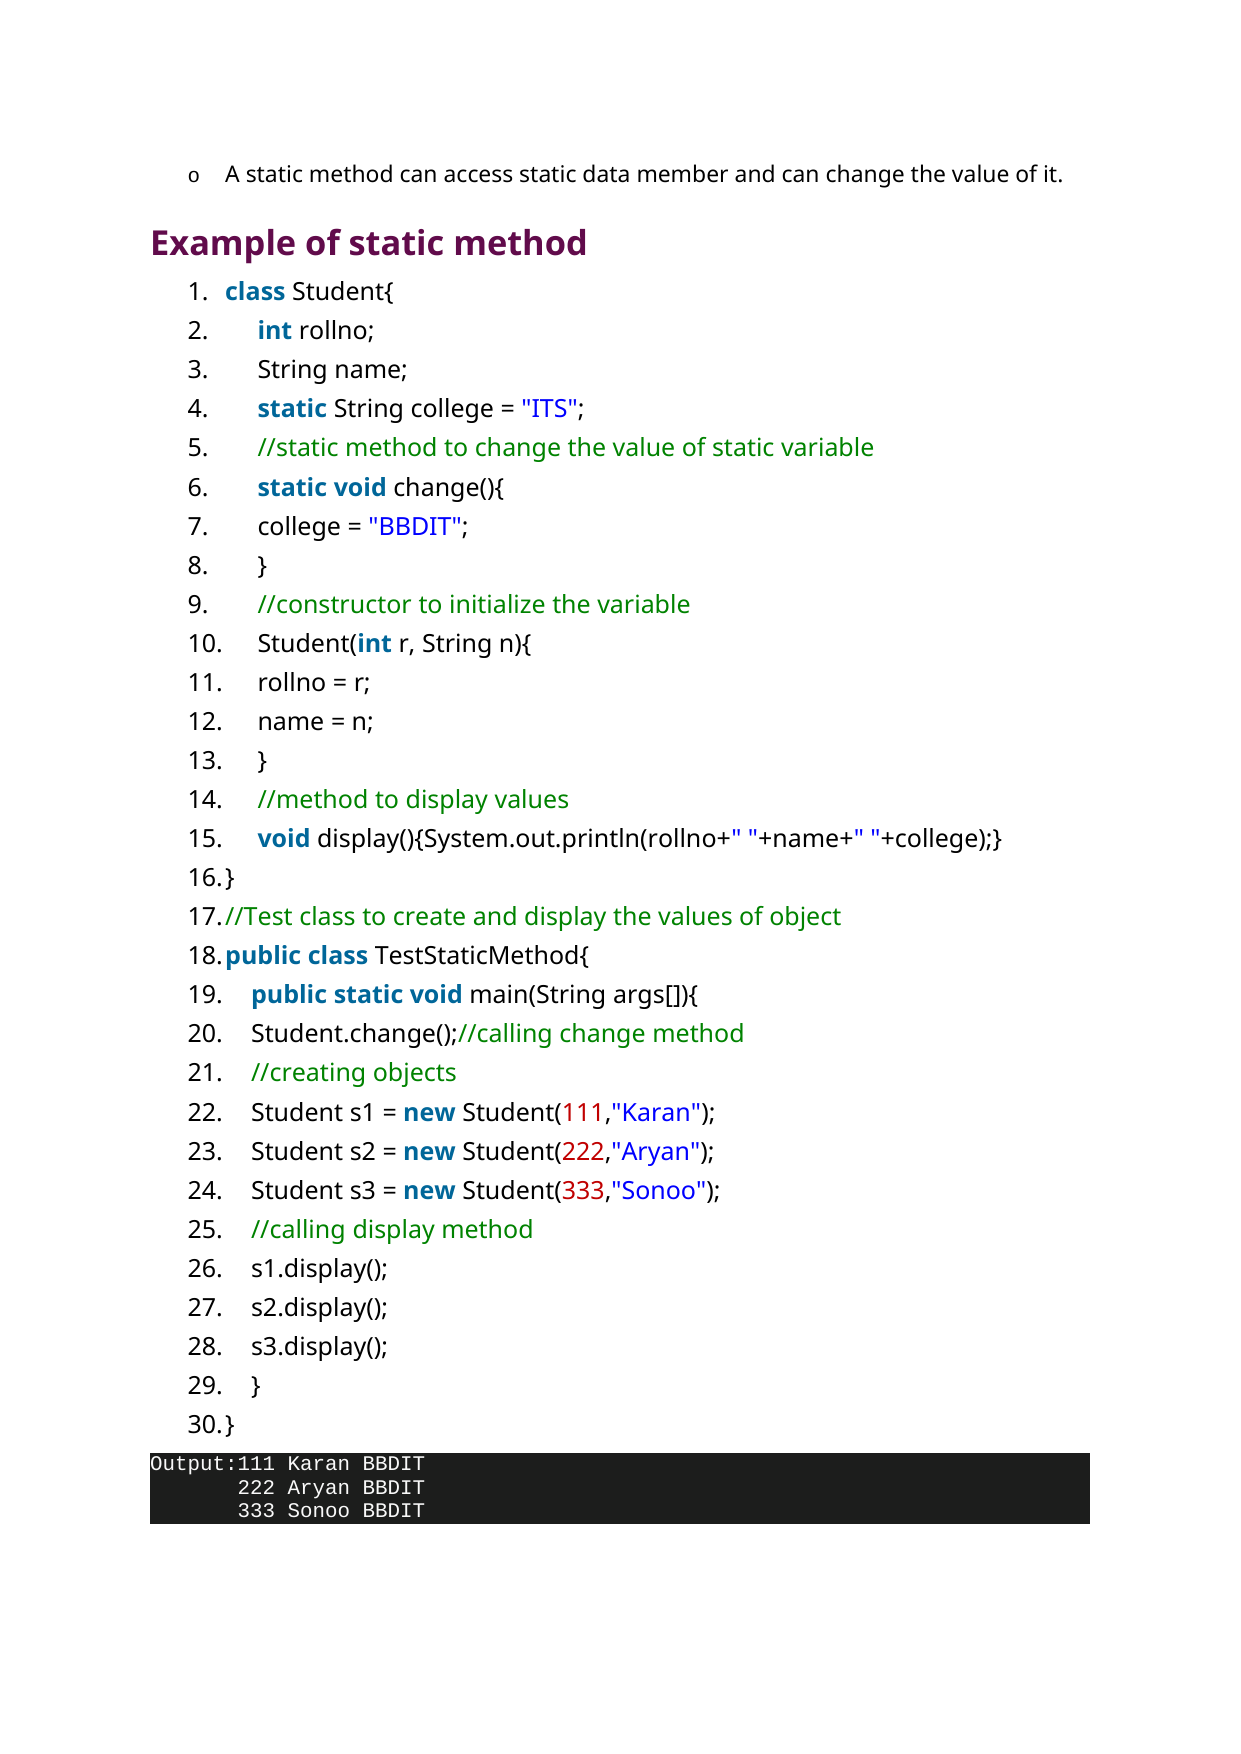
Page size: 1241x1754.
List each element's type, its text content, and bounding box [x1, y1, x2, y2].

list Student.change();//calling change method [187, 1011, 1090, 1050]
list college = "BBDIT"; [187, 503, 1090, 542]
list //static method to change the value of static variable [187, 425, 1090, 464]
list s1.display(); [187, 1245, 1090, 1284]
list s2.display(); [187, 1284, 1090, 1323]
list Student s3 = new Student(333,"Sonoo"); [187, 1167, 1090, 1206]
list public class TestStaticMethod{ [187, 933, 1090, 972]
list } [187, 542, 1090, 581]
list name = n; [187, 698, 1090, 738]
list static void change(){ [187, 464, 1090, 503]
list //calling display method [187, 1206, 1090, 1245]
list //method to display values [187, 777, 1090, 816]
text Output:111 Karan BBDIT [150, 1453, 1090, 1477]
list String name; [187, 347, 1090, 386]
list //creating objects [187, 1050, 1090, 1089]
list } [187, 738, 1090, 777]
list Student(int r, String n){ [187, 620, 1090, 659]
list void display(){System.out.println(rollno+" "+name+" "+college);} [187, 816, 1090, 855]
list public static void main(String args[]){ [187, 972, 1090, 1011]
text 333 Sonoo BBDIT [150, 1501, 1090, 1524]
list class Student{ [187, 269, 1090, 308]
list } [187, 855, 1090, 894]
list Student s2 = new Student(222,"Aryan"); [187, 1128, 1090, 1167]
list A static method can access static data member and can change the value of it. [187, 150, 1090, 189]
list //constructor to initialize the variable [187, 581, 1090, 620]
list int rollno; [187, 308, 1090, 347]
list s3.display(); [187, 1323, 1090, 1363]
subtitle Example of static method [150, 218, 1090, 265]
list } [187, 1402, 1090, 1441]
text 222 Aryan BBDIT [150, 1477, 1090, 1501]
list rollno = r; [187, 659, 1090, 698]
list } [187, 1363, 1090, 1402]
list Student s1 = new Student(111,"Karan"); [187, 1089, 1090, 1128]
list static String college = "ITS"; [187, 386, 1090, 425]
list //Test class to create and display the values of object [187, 894, 1090, 933]
